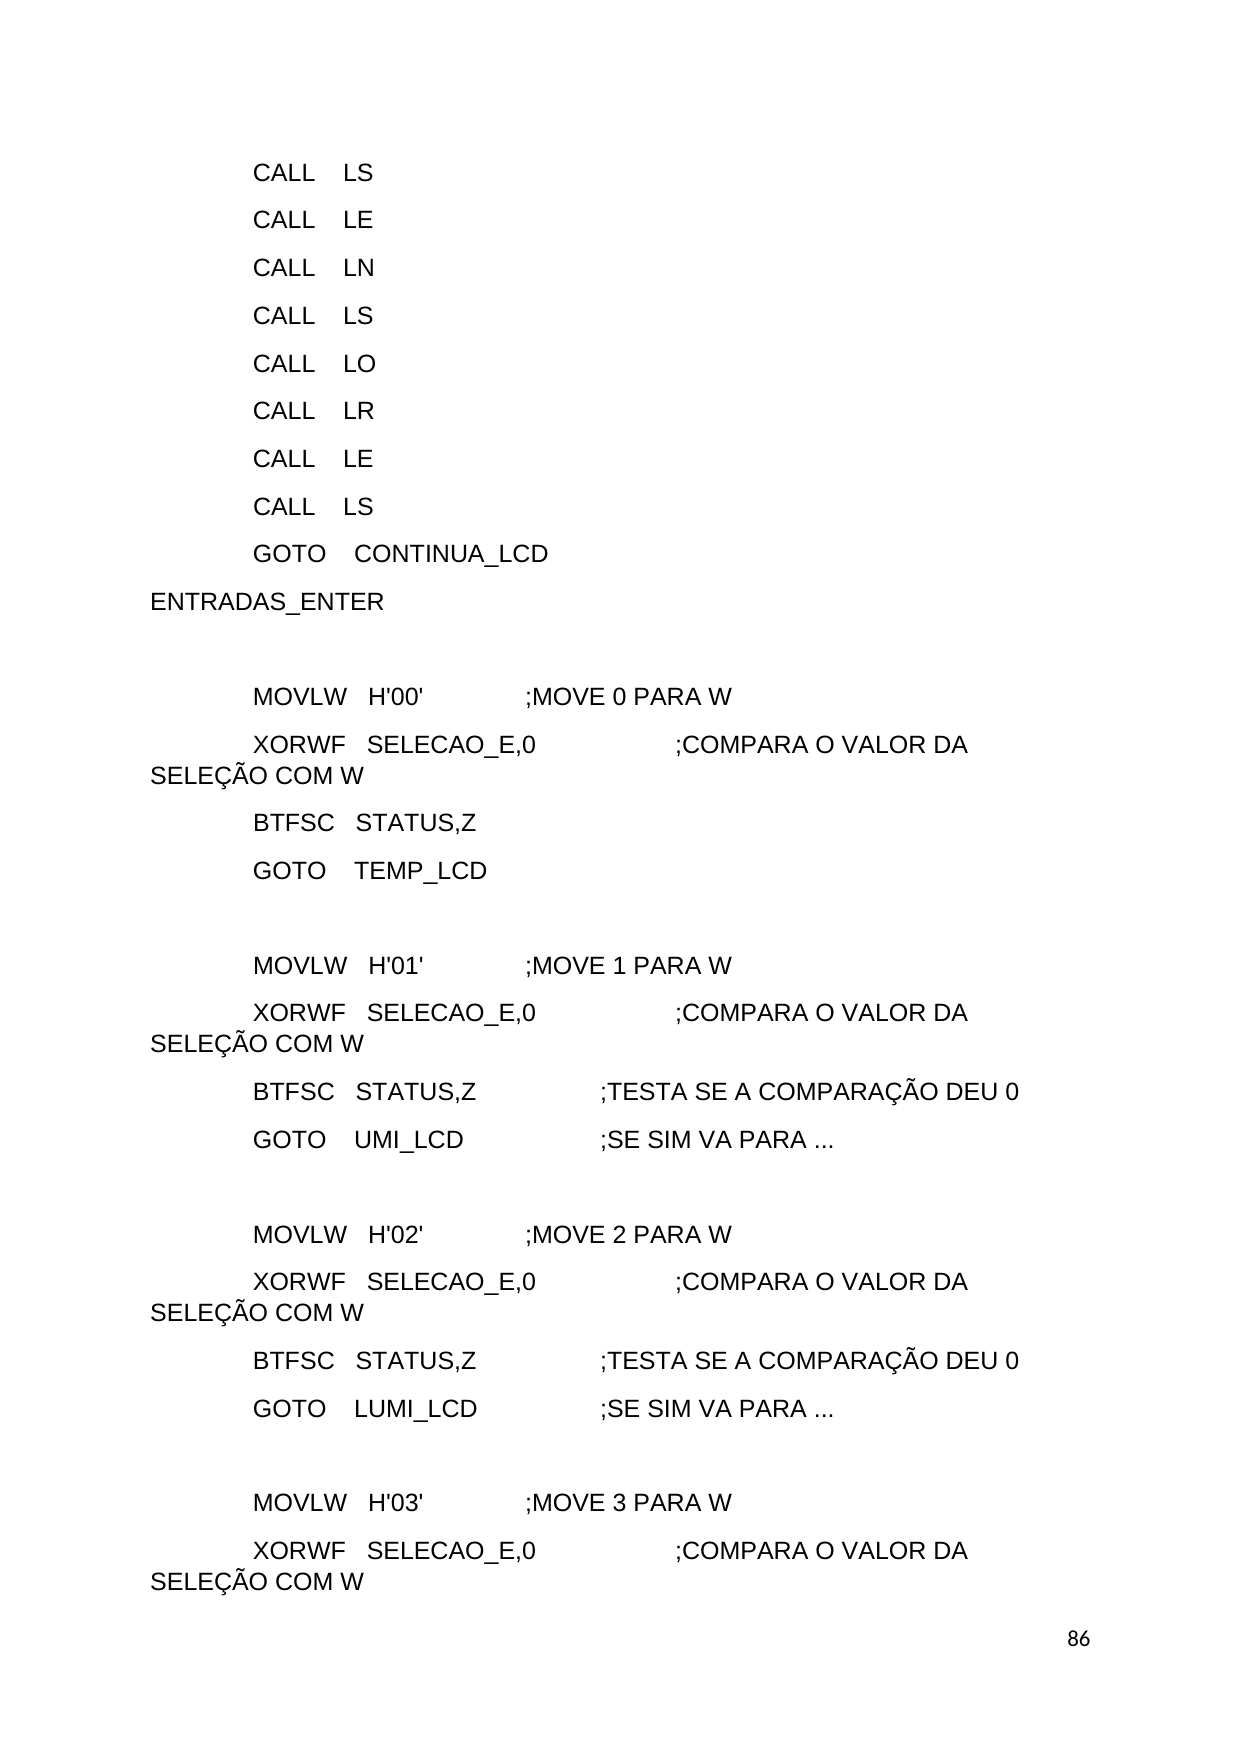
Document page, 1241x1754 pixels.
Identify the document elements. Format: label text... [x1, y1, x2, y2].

text BTFSC STATUS,Z ;TESTA SE A COMPARAÇÃO DEU 0 [150, 1077, 1090, 1106]
text MOVLW H'02' ;MOVE 2 PARA W [150, 1219, 1090, 1248]
text GOTO TEMP_LCD [150, 856, 1090, 885]
text GOTO UMI_LCD ;SE SIM VA PARA ... [150, 1125, 1090, 1154]
text XORWF SELECAO_E,0 ;COMPARA O VALOR DA SELEÇÃO COM W [150, 1267, 1090, 1327]
text MOVLW H'03' ;MOVE 3 PARA W [150, 1488, 1090, 1517]
text CALL LS [150, 158, 1090, 187]
text CALL LE [150, 444, 1090, 473]
text CALL LE [150, 206, 1090, 234]
text CALL LN [150, 253, 1090, 282]
text GOTO LUMI_LCD ;SE SIM VA PARA ... [150, 1394, 1090, 1422]
text XORWF SELECAO_E,0 ;COMPARA O VALOR DA SELEÇÃO COM W [150, 998, 1090, 1058]
text MOVLW H'00' ;MOVE 0 PARA W [150, 682, 1090, 711]
text XORWF SELECAO_E,0 ;COMPARA O VALOR DA SELEÇÃO COM W [150, 729, 1090, 789]
text CALL LS [150, 492, 1090, 521]
text GOTO CONTINUA_LCD [150, 539, 1090, 568]
text CALL LR [150, 396, 1090, 425]
text ENTRADAS_ENTER [150, 587, 1090, 616]
text MOVLW H'01' ;MOVE 1 PARA W [150, 951, 1090, 979]
text BTFSC STATUS,Z [150, 808, 1090, 837]
text CALL LO [150, 349, 1090, 377]
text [150, 1536, 1090, 1596]
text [150, 1346, 1090, 1375]
text CALL LS [150, 301, 1090, 330]
